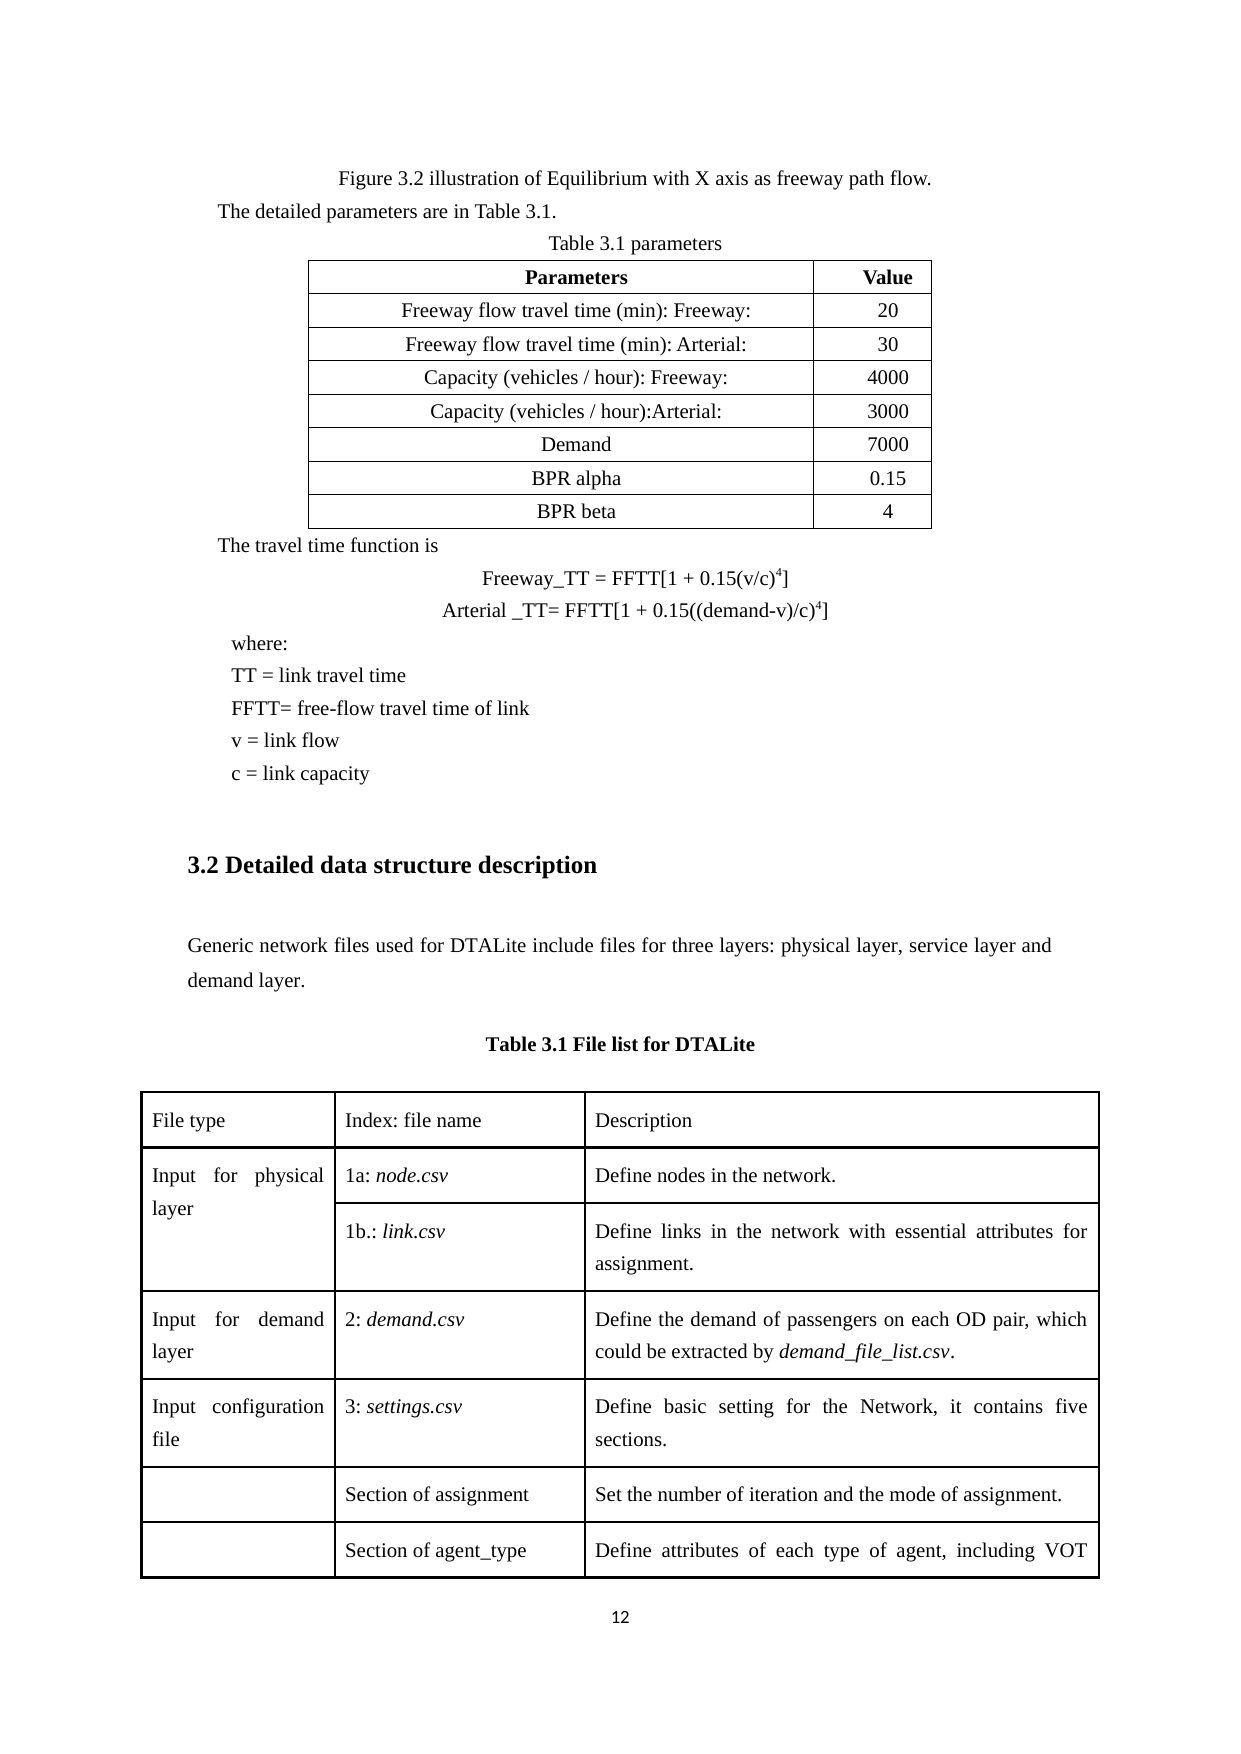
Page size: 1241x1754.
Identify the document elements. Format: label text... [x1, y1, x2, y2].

table_cell Input for demand layer [143, 1292, 334, 1378]
table_cell Define nodes in the network. [586, 1149, 1098, 1202]
table_cell 1b.: link.csv [336, 1204, 584, 1290]
table_cell Input configuration file [143, 1380, 334, 1466]
table_cell Freeway flow travel time (min): Arterial: [309, 328, 813, 360]
text Arterial _TT= FFTT[1 + 0.15((demand-v)/c)4] [217, 594, 1053, 626]
table_cell Define the demand of passengers on each OD pair, which could be extracted by demand_file_list.csv. [586, 1292, 1098, 1378]
table_header File type [143, 1093, 334, 1146]
table_header Description [586, 1093, 1098, 1146]
table_cell Input for physical layer [143, 1149, 334, 1290]
table_cell Demand [309, 428, 813, 461]
text Generic network files used for DTALite include files for three layers: physical layer, service layer and demand layer. [187, 929, 1053, 996]
table_cell [143, 1523, 334, 1576]
table_cell Freeway flow travel time (min): Freeway: [309, 294, 813, 327]
text Figure 3.2 illustration of Equilibrium with X axis as freeway path flow. [217, 162, 1053, 194]
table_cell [336, 1523, 584, 1576]
table_cell BPR alpha [309, 462, 813, 494]
table_cell 4 [814, 495, 931, 528]
table_cell 2: demand.csv [336, 1292, 584, 1378]
text v = link flow [217, 724, 1053, 756]
table_cell 0.15 [814, 462, 931, 494]
text Freeway_TT = FFTT[1 + 0.15(v/c)4] [217, 561, 1053, 594]
table_cell 1a: node.csv [336, 1149, 584, 1202]
text The travel time function is [217, 529, 1053, 561]
table_cell 7000 [814, 428, 931, 461]
table_header Index: file name [336, 1093, 584, 1146]
table_cell [143, 1468, 334, 1521]
table_cell Section of assignment [336, 1468, 584, 1521]
table_cell Define links in the network with essential attributes for assignment. [586, 1204, 1098, 1290]
table_cell Capacity (vehicles / hour): Freeway: [309, 361, 813, 394]
table_cell 4000 [814, 361, 931, 394]
subtitle 3.2 Detailed data structure description [187, 848, 1053, 881]
table_cell Define basic setting for the Network, it contains five sections. [586, 1380, 1098, 1466]
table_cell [586, 1523, 1098, 1576]
table_header Value [814, 261, 931, 293]
text Table 3.1 File list for DTALite [187, 1027, 1053, 1060]
table_cell Capacity (vehicles / hour):Arterial: [309, 395, 813, 427]
table_header Parameters [309, 261, 813, 293]
table_cell 20 [814, 294, 931, 327]
table_cell BPR beta [309, 495, 813, 528]
text TT = link travel time [217, 659, 1053, 691]
text The detailed parameters are in Table 3.1. [217, 194, 1053, 227]
table_cell Set the number of iteration and the mode of assignment. [586, 1468, 1098, 1521]
table_cell 30 [814, 328, 931, 360]
text c = link capacity [217, 756, 1053, 789]
text Table 3.1 parameters [217, 227, 1053, 259]
text where: [217, 626, 1053, 659]
table_cell 3: settings.csv [336, 1380, 584, 1466]
table_cell 3000 [814, 395, 931, 427]
text FFTT= free-flow travel time of link [217, 691, 1053, 724]
